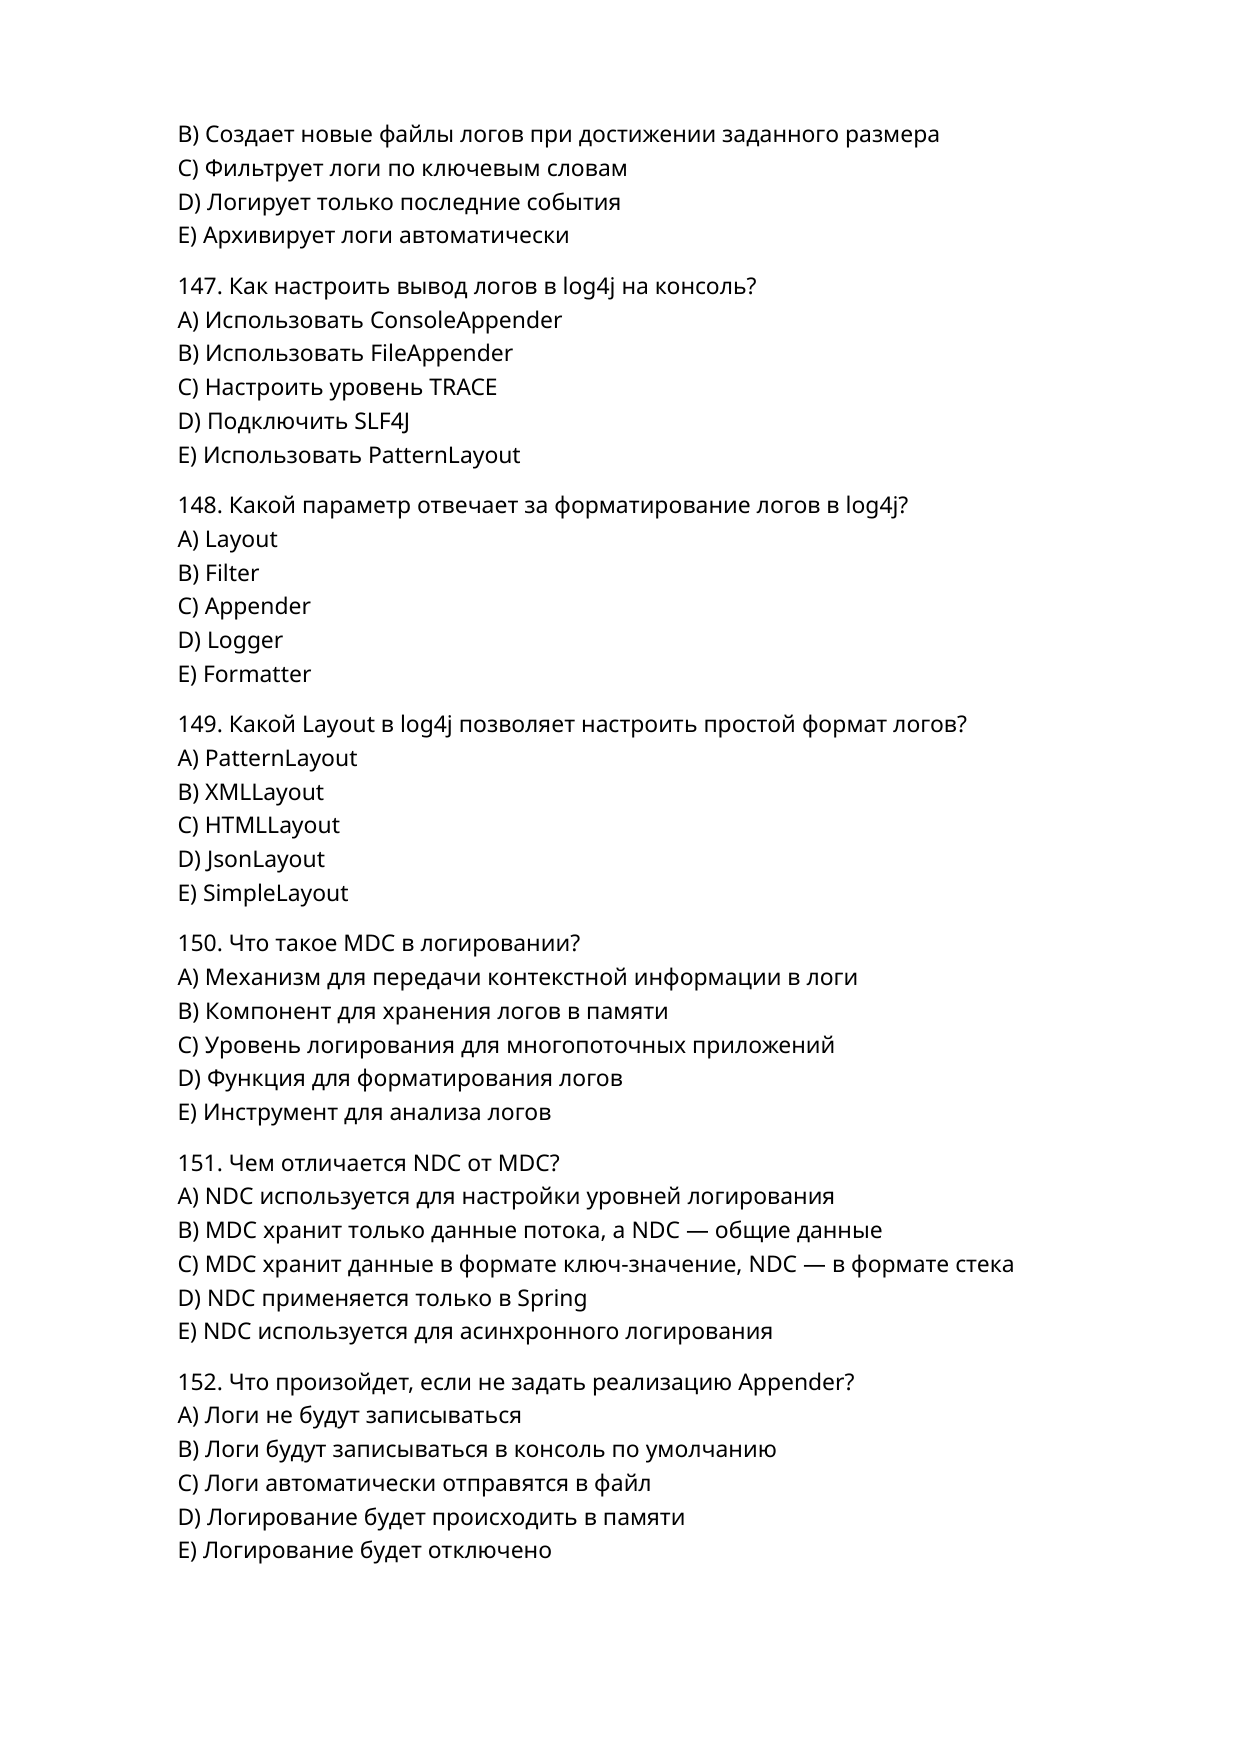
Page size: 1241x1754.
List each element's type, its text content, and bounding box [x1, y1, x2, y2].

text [177, 118, 1152, 251]
text 152. Что произойдет, если не задать реализацию Appender? A) Логи не будут записываться B) Логи будут записываться в консоль по умолчанию C) Логи автоматически отправятся в файл D) Логирование будет происходить в памяти E) Логирование будет отключено [177, 1366, 1152, 1566]
text 150. Что такое MDC в логировании? A) Механизм для передачи контекстной информации в логи B) Компонент для хранения логов в памяти C) Уровень логирования для многопоточных приложений D) Функция для форматирования логов E) Инструмент для анализа логов [177, 927, 1152, 1127]
text 147. Как настроить вывод логов в log4j на консоль? A) Использовать ConsoleAppender B) Использовать FileAppender C) Настроить уровень TRACE D) Подключить SLF4J E) Использовать PatternLayout [177, 270, 1152, 470]
text 151. Чем отличается NDC от MDC? A) NDC используется для настройки уровней логирования B) MDC хранит только данные потока, а NDC — общие данные C) MDC хранит данные в формате ключ-значение, NDC — в формате стека D) NDC применяется только в Spring E) NDC используется для асинхронного логирования [177, 1146, 1152, 1346]
text 149. Какой Layout в log4j позволяет настроить простой формат логов? A) PatternLayout B) XMLLayout C) HTMLLayout D) JsonLayout E) SimpleLayout [177, 708, 1152, 908]
text 148. Какой параметр отвечает за форматирование логов в log4j? A) Layout B) Filter C) Appender D) Logger E) Formatter [177, 489, 1152, 689]
